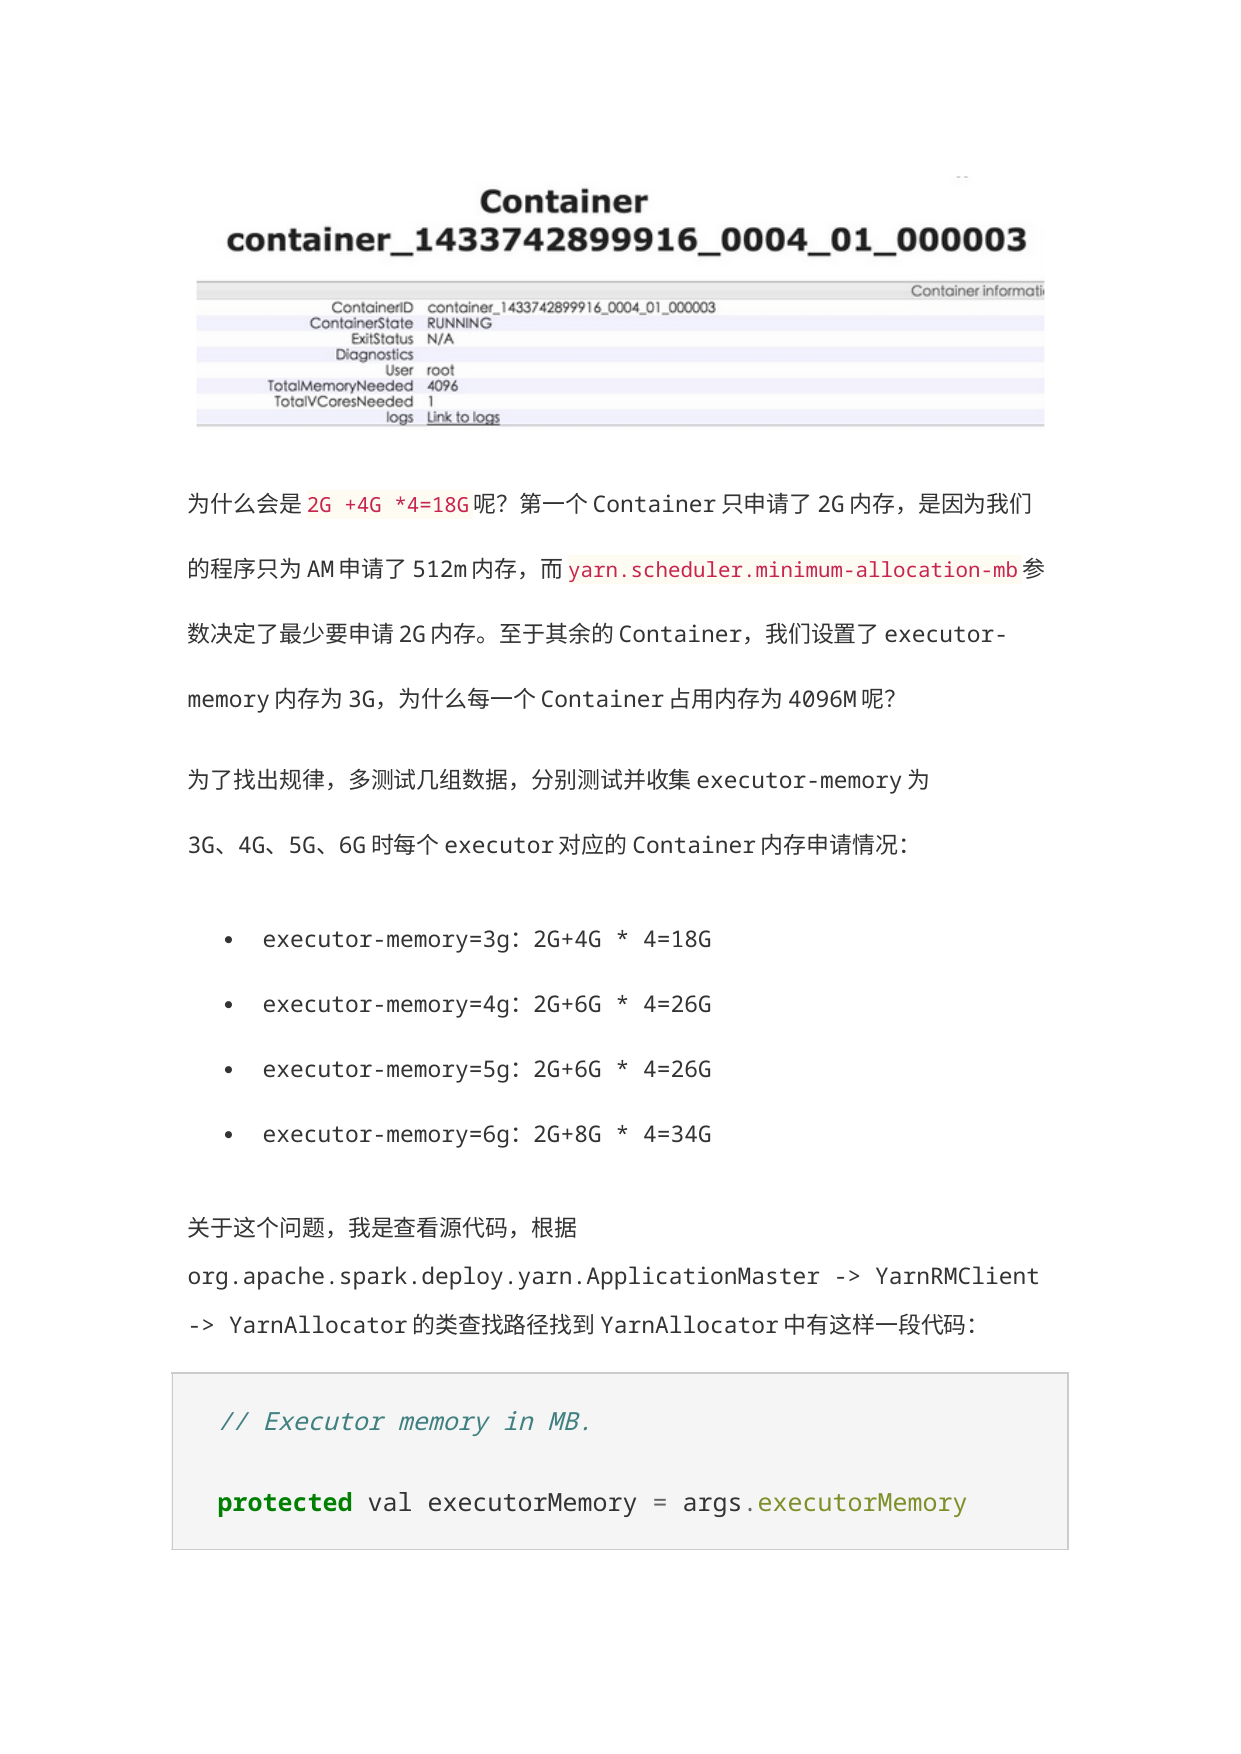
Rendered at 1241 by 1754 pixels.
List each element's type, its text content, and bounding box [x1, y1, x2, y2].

list executor-memory=5g：2G+6G * 4=26G [225, 1035, 1053, 1100]
text 为什么会是2G +4G *4=18G呢？第一个Container只申请了2G内存，是因为我们的程序只为AM申请了512m内存，而yarn.scheduler.minimum-allocation-mb参数决定了最少要申请2G内存。至于其余的Container，我们设置了executor-memory内存为3G，为什么每一个Container占用内存为4096M呢？ [187, 470, 1053, 730]
list executor-memory=4g：2G+6G * 4=26G [225, 970, 1053, 1035]
list executor-memory=6g：2G+8G * 4=34G [225, 1100, 1053, 1165]
picture [187, 162, 1053, 430]
list executor-memory=3g：2G+4G * 4=18G [225, 905, 1053, 970]
text 关于这个问题，我是查看源代码，根据org.apache.spark.deploy.yarn.ApplicationMaster -> YarnRMClient -> YarnAllocator的类查找路径找到YarnAllocator中有这样一段代码： [187, 1194, 1053, 1357]
text // Executor memory in MB. [173, 1374, 1067, 1453]
text protected val executorMemory = args.executorMemory [173, 1453, 1067, 1549]
text 为了找出规律，多测试几组数据，分别测试并收集executor-memory为3G、4G、5G、6G时每个executor对应的Container内存申请情况： [187, 746, 1053, 876]
